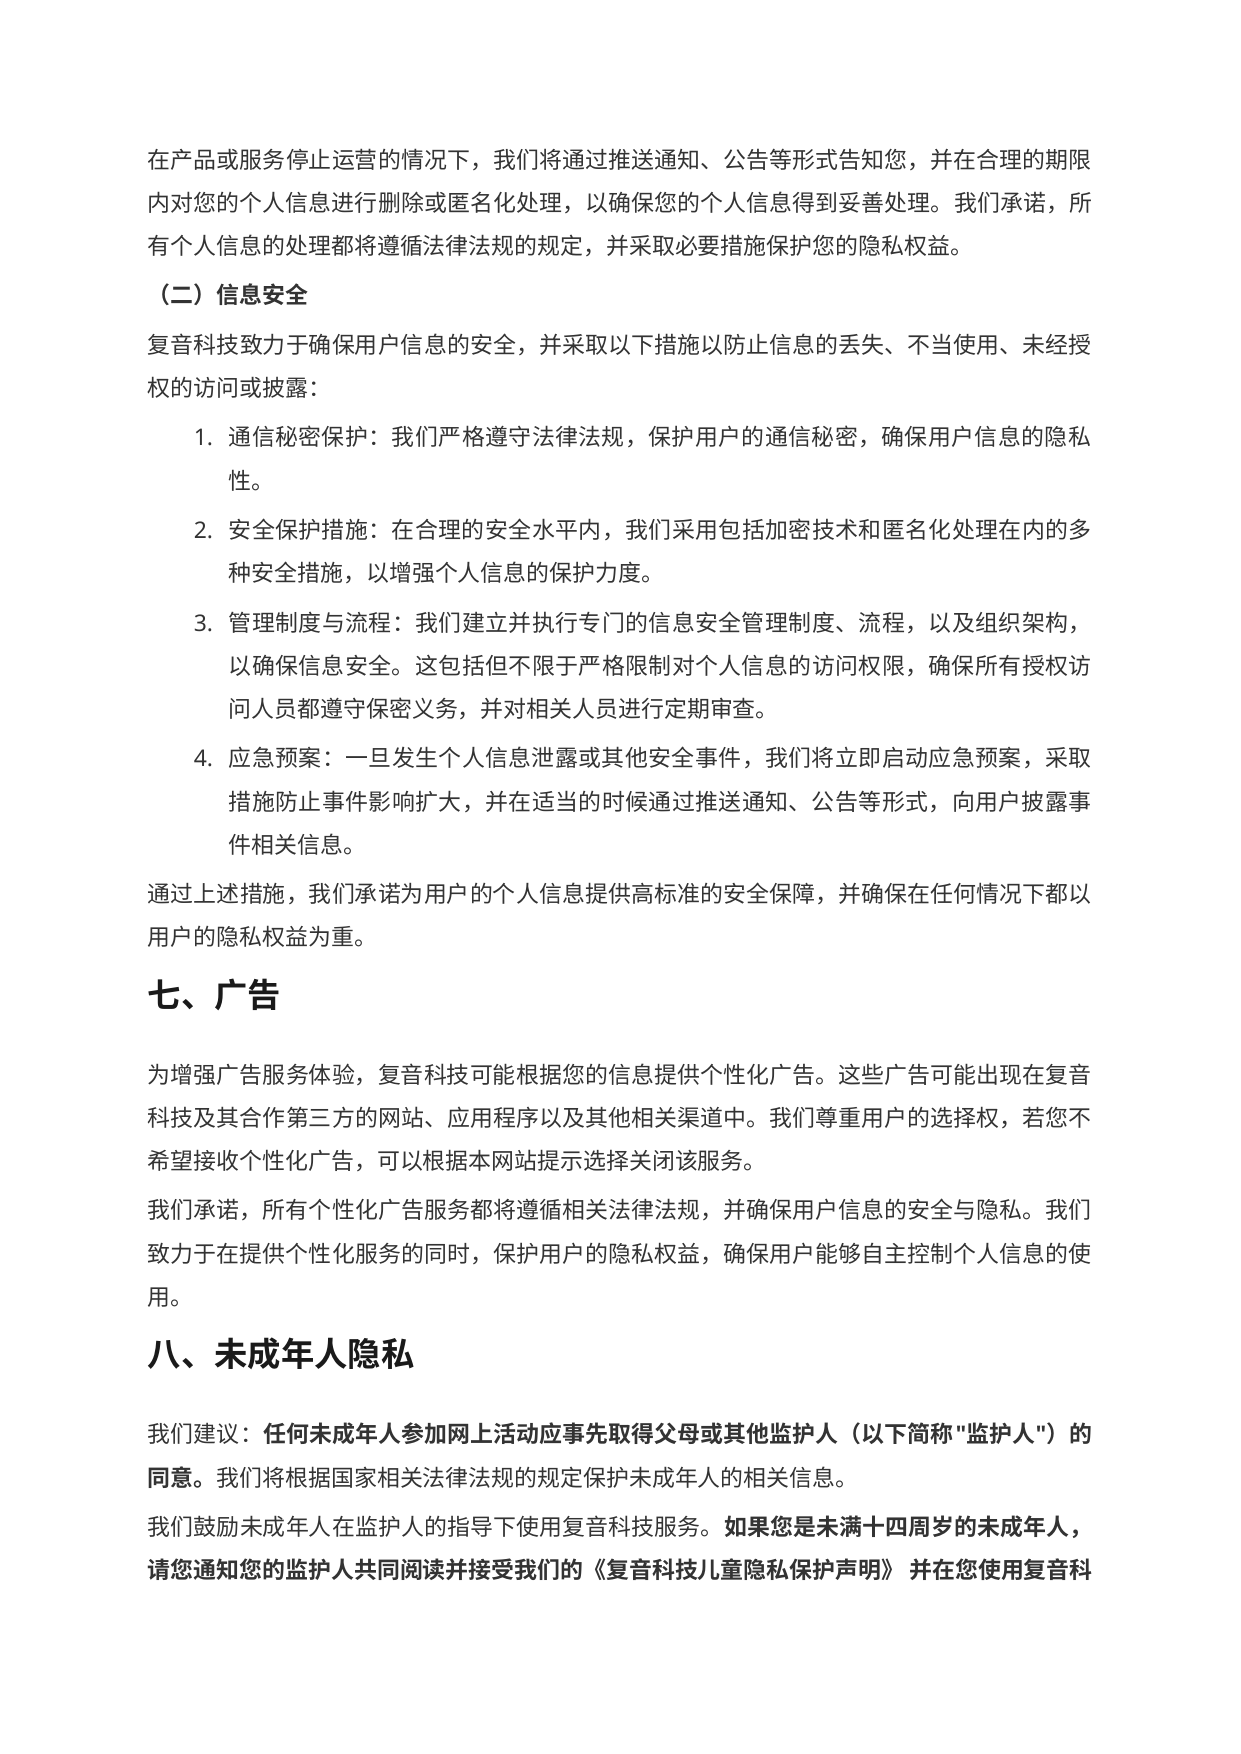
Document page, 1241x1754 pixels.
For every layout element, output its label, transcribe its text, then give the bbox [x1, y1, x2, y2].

text （二）信息安全 [148, 277, 1093, 311]
list 管理制度与流程：我们建立并执行专门的信息安全管理制度、流程，以及组织架构，以确保信息安全。这包括但不限于严格限制对个人信息的访问权限，确保所有授权访问人员都遵守保密义务，并对相关人员进行定期审查。 [193, 604, 1093, 724]
text 我们承诺，所有个性化广告服务都将遵循相关法律法规，并确保用户信息的安全与隐私。我们致力于在提供个性化服务的同时，保护用户的隐私权益，确保用户能够自主控制个人信息的使用。 [148, 1192, 1093, 1312]
subtitle 七、广告 [148, 968, 1093, 1017]
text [148, 1509, 1093, 1585]
text 我们建议：任何未成年人参加网上活动应事先取得父母或其他监护人（以下简称"监护人"）的同意。我们将根据国家相关法律法规的规定保护未成年人的相关信息。 [148, 1416, 1093, 1493]
text 复音科技致力于确保用户信息的安全，并采取以下措施以防止信息的丢失、不当使用、未经授权的访问或披露： [148, 327, 1093, 403]
list 应急预案：一旦发生个人信息泄露或其他安全事件，我们将立即启动应急预案，采取措施防止事件影响扩大，并在适当的时候通过推送通知、公告等形式，向用户披露事件相关信息。 [193, 740, 1093, 860]
list 安全保护措施：在合理的安全水平内，我们采用包括加密技术和匿名化处理在内的多种安全措施，以增强个人信息的保护力度。 [193, 512, 1093, 588]
list 通信秘密保护：我们严格遵守法律法规，保护用户的通信秘密，确保用户信息的隐私性。 [193, 419, 1093, 496]
text 为增强广告服务体验，复音科技可能根据您的信息提供个性化广告。这些广告可能出现在复音科技及其合作第三方的网站、应用程序以及其他相关渠道中。我们尊重用户的选择权，若您不希望接收个性化广告，可以根据本网站提示选择关闭该服务。 [148, 1057, 1093, 1176]
subtitle 八、未成年人隐私 [148, 1328, 1093, 1376]
text 在产品或服务停止运营的情况下，我们将通过推送通知、公告等形式告知您，并在合理的期限内对您的个人信息进行删除或匿名化处理，以确保您的个人信息得到妥善处理。我们承诺，所有个人信息的处理都将遵循法律法规的规定，并采取必要措施保护您的隐私权益。 [148, 142, 1093, 261]
text 通过上述措施，我们承诺为用户的个人信息提供高标准的安全保障，并确保在任何情况下都以用户的隐私权益为重。 [148, 876, 1093, 952]
